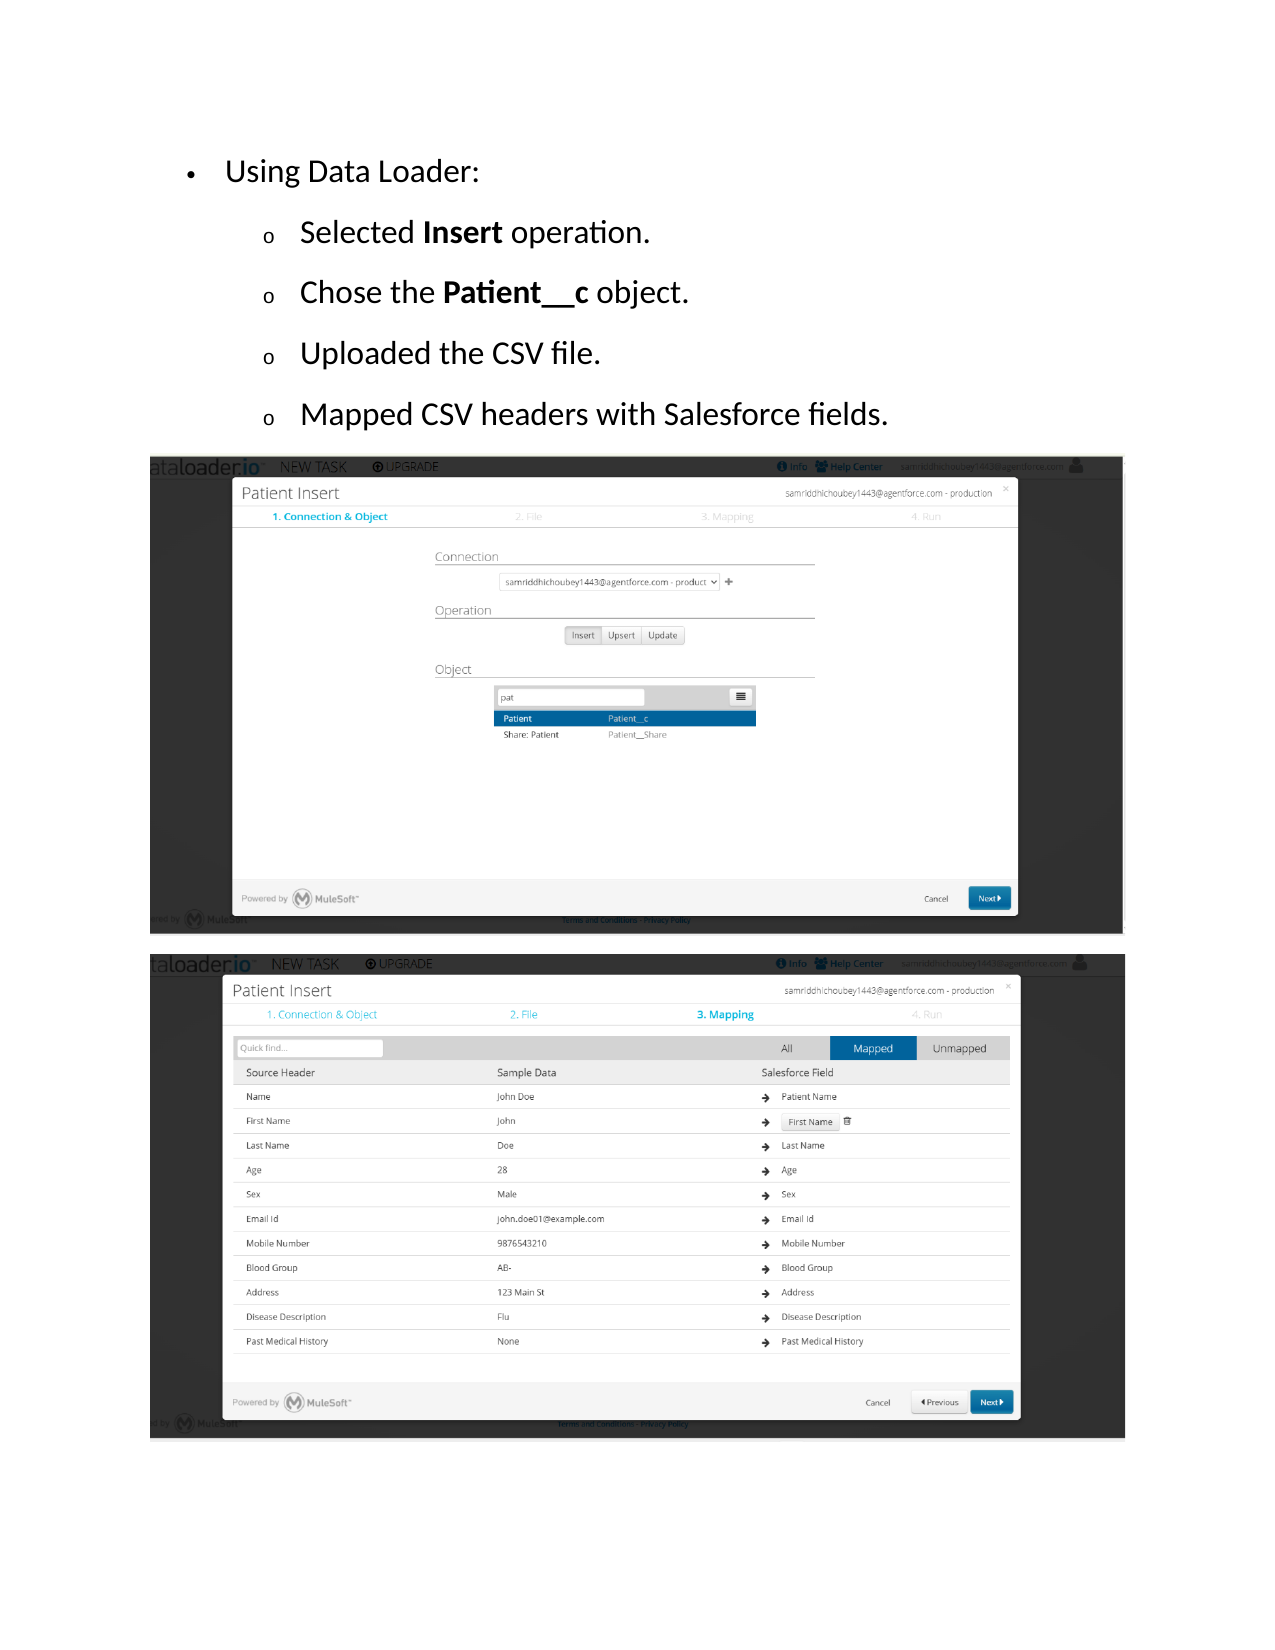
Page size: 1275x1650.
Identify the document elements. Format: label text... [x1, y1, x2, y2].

list Uploaded the CSV file. [262, 332, 1125, 373]
list Using Data Loader: [187, 150, 1125, 191]
picture [150, 954, 1125, 1442]
list Mapped CSV headers with Salesforce fields. [262, 392, 1125, 433]
list Selected Insert operation. [262, 211, 1125, 251]
list Chose the Patient__c object. [262, 271, 1125, 312]
picture [150, 453, 1125, 936]
